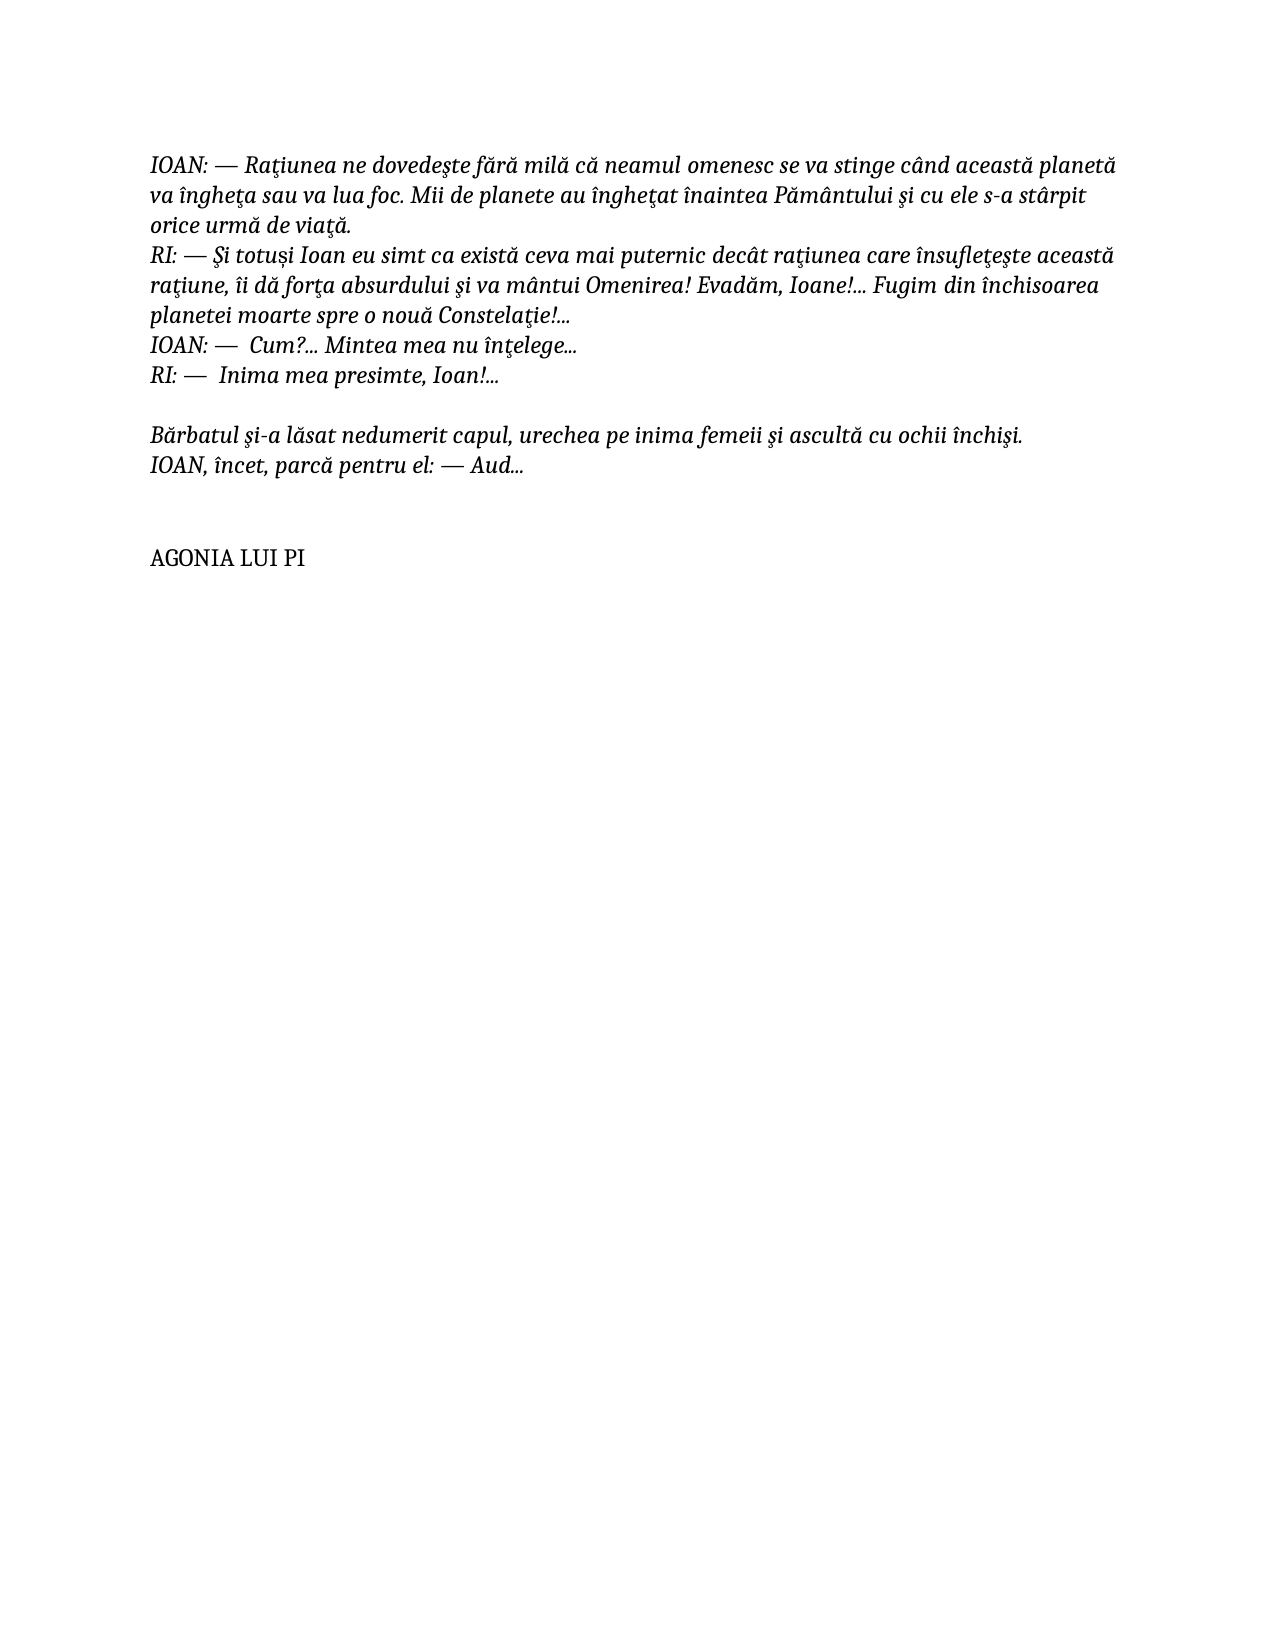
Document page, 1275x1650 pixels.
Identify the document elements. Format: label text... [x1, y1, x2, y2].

text IOAN, încet, parcă pentru el: — Aud... [150, 450, 1125, 480]
text Bărbatul şi-a lăsat nedumerit capul, urechea pe inima femeii şi ascultă cu ochii închişi. [150, 420, 1125, 450]
text RI: — Inima mea presimte, Ioan!... [150, 360, 1125, 390]
text RI: — Şi totuși Ioan eu simt ca există ceva mai puternic decât raţiunea care însufleţeşte această raţiune, îi dă forţa absurdului şi va mântui Omenirea! Evadăm, Ioane!... Fugim din închisoarea planetei moarte spre o nouă Constelaţie!... [150, 240, 1125, 330]
text IOAN: — Cum?... Mintea mea nu înţelege... [150, 330, 1125, 360]
text IOAN: — Raţiunea ne dovedeşte fără milă că neamul omenesc se va stinge când această planetă va îngheţa sau va lua foc. Mii de planete au îngheţat înaintea Pământului şi cu ele s-a stârpit orice urmă de viaţă. [150, 150, 1125, 240]
text AGONIA LUI PI [150, 542, 1125, 572]
